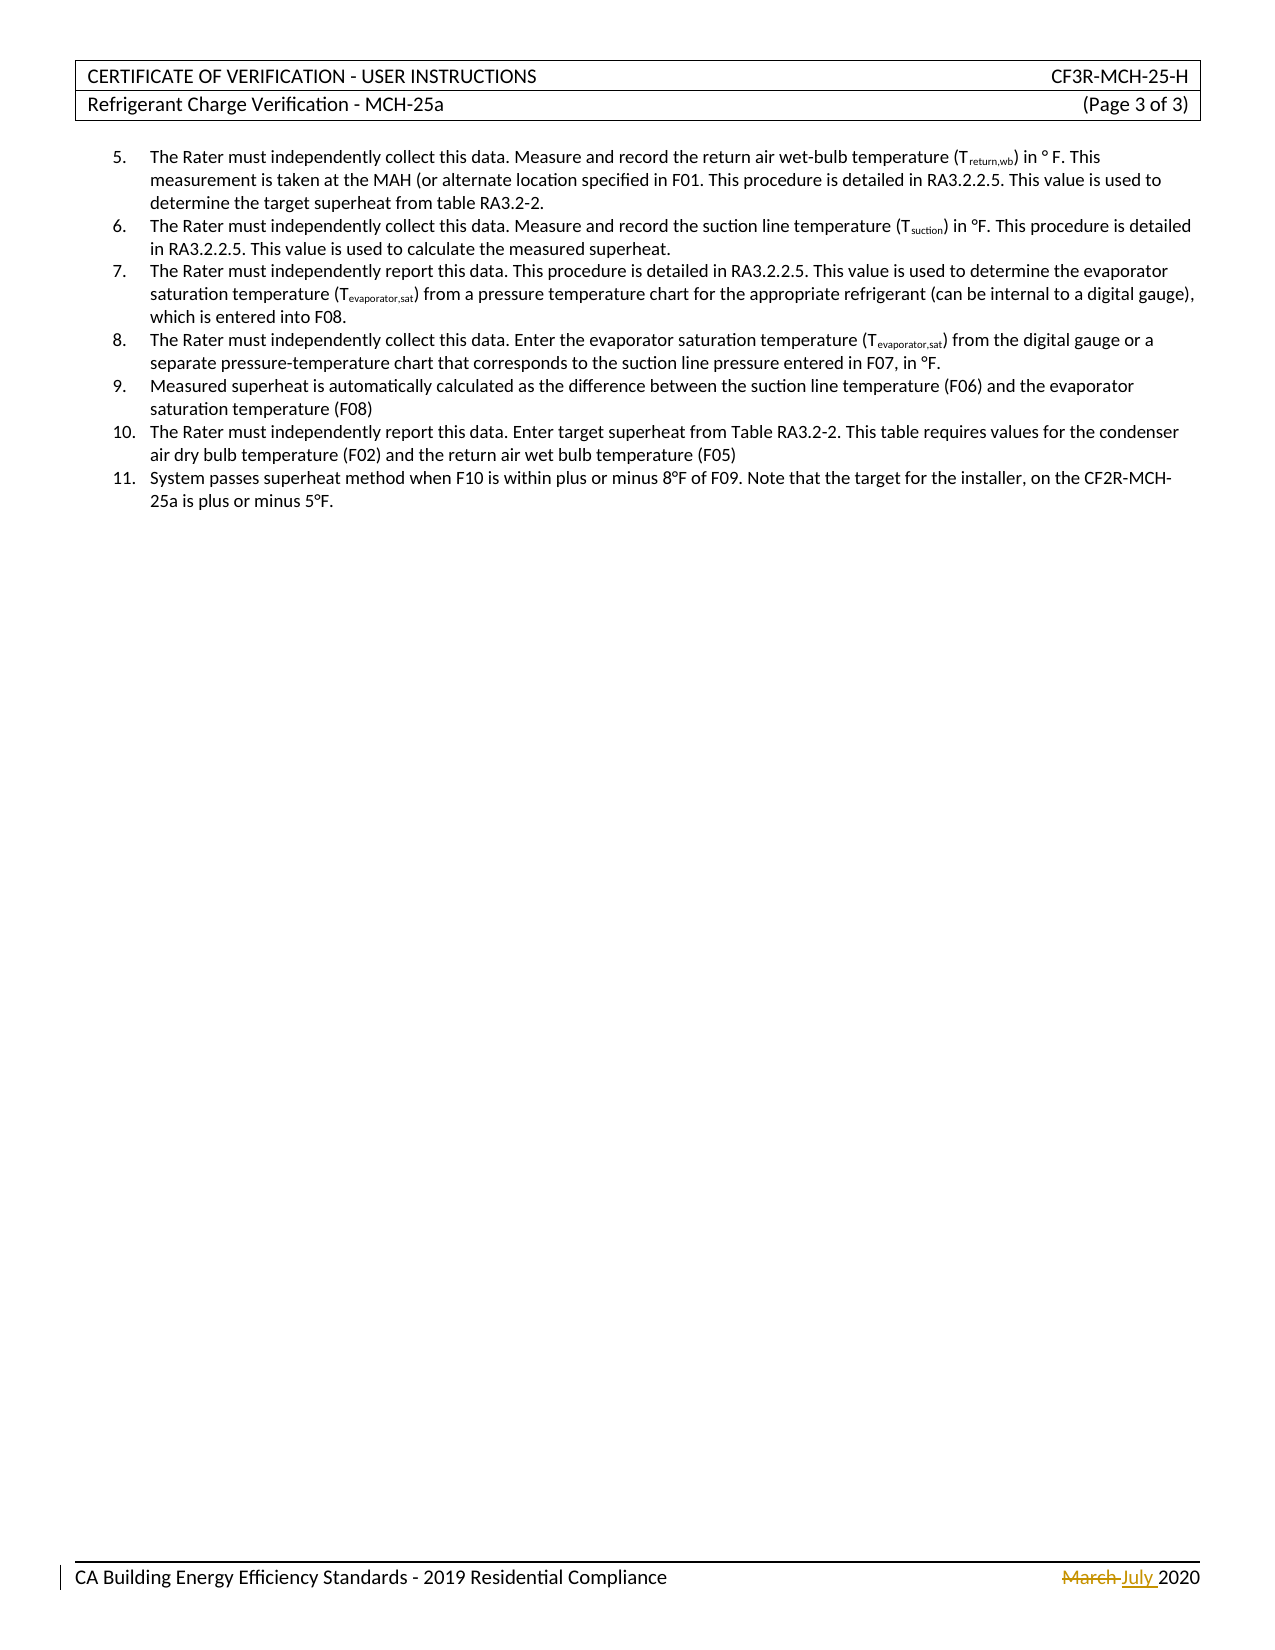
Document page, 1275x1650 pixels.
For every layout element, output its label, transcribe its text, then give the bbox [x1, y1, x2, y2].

list The Rater must independently collect this data. Enter the evaporator saturation temperature (Tevaporator,sat) from the digital gauge or a separate pressure-temperature chart that corresponds to the suction line pressure entered in F07, in °F. [112, 328, 1200, 374]
list The Rater must independently collect this data. Measure and record the return air wet-bulb temperature (Treturn,wb) in ° F. This measurement is taken at the MAH (or alternate location specified in F01. This procedure is detailed in RA3.2.2.5. This value is used to determine the target superheat from table RA3.2-2. [112, 145, 1200, 214]
list Measured superheat is automatically calculated as the difference between the suction line temperature (F06) and the evaporator saturation temperature (F08) [112, 374, 1200, 420]
list The Rater must independently report this data. Enter target superheat from Table RA3.2-2. This table requires values for the condenser air dry bulb temperature (F02) and the return air wet bulb temperature (F05) [112, 420, 1200, 466]
list The Rater must independently collect this data. Measure and record the suction line temperature (Tsuction) in °F. This procedure is detailed in RA3.2.2.5. This value is used to calculate the measured superheat. [112, 214, 1200, 260]
list The Rater must independently report this data. This procedure is detailed in RA3.2.2.5. This value is used to determine the evaporator saturation temperature (Tevaporator,sat) from a pressure temperature chart for the appropriate refrigerant (can be internal to a digital gauge), which is entered into F08. [112, 260, 1200, 328]
list System passes superheat method when F10 is within plus or minus 8°F of F09. Note that the target for the installer, on the CF2R-MCH-25a is plus or minus 5°F. [112, 466, 1200, 512]
